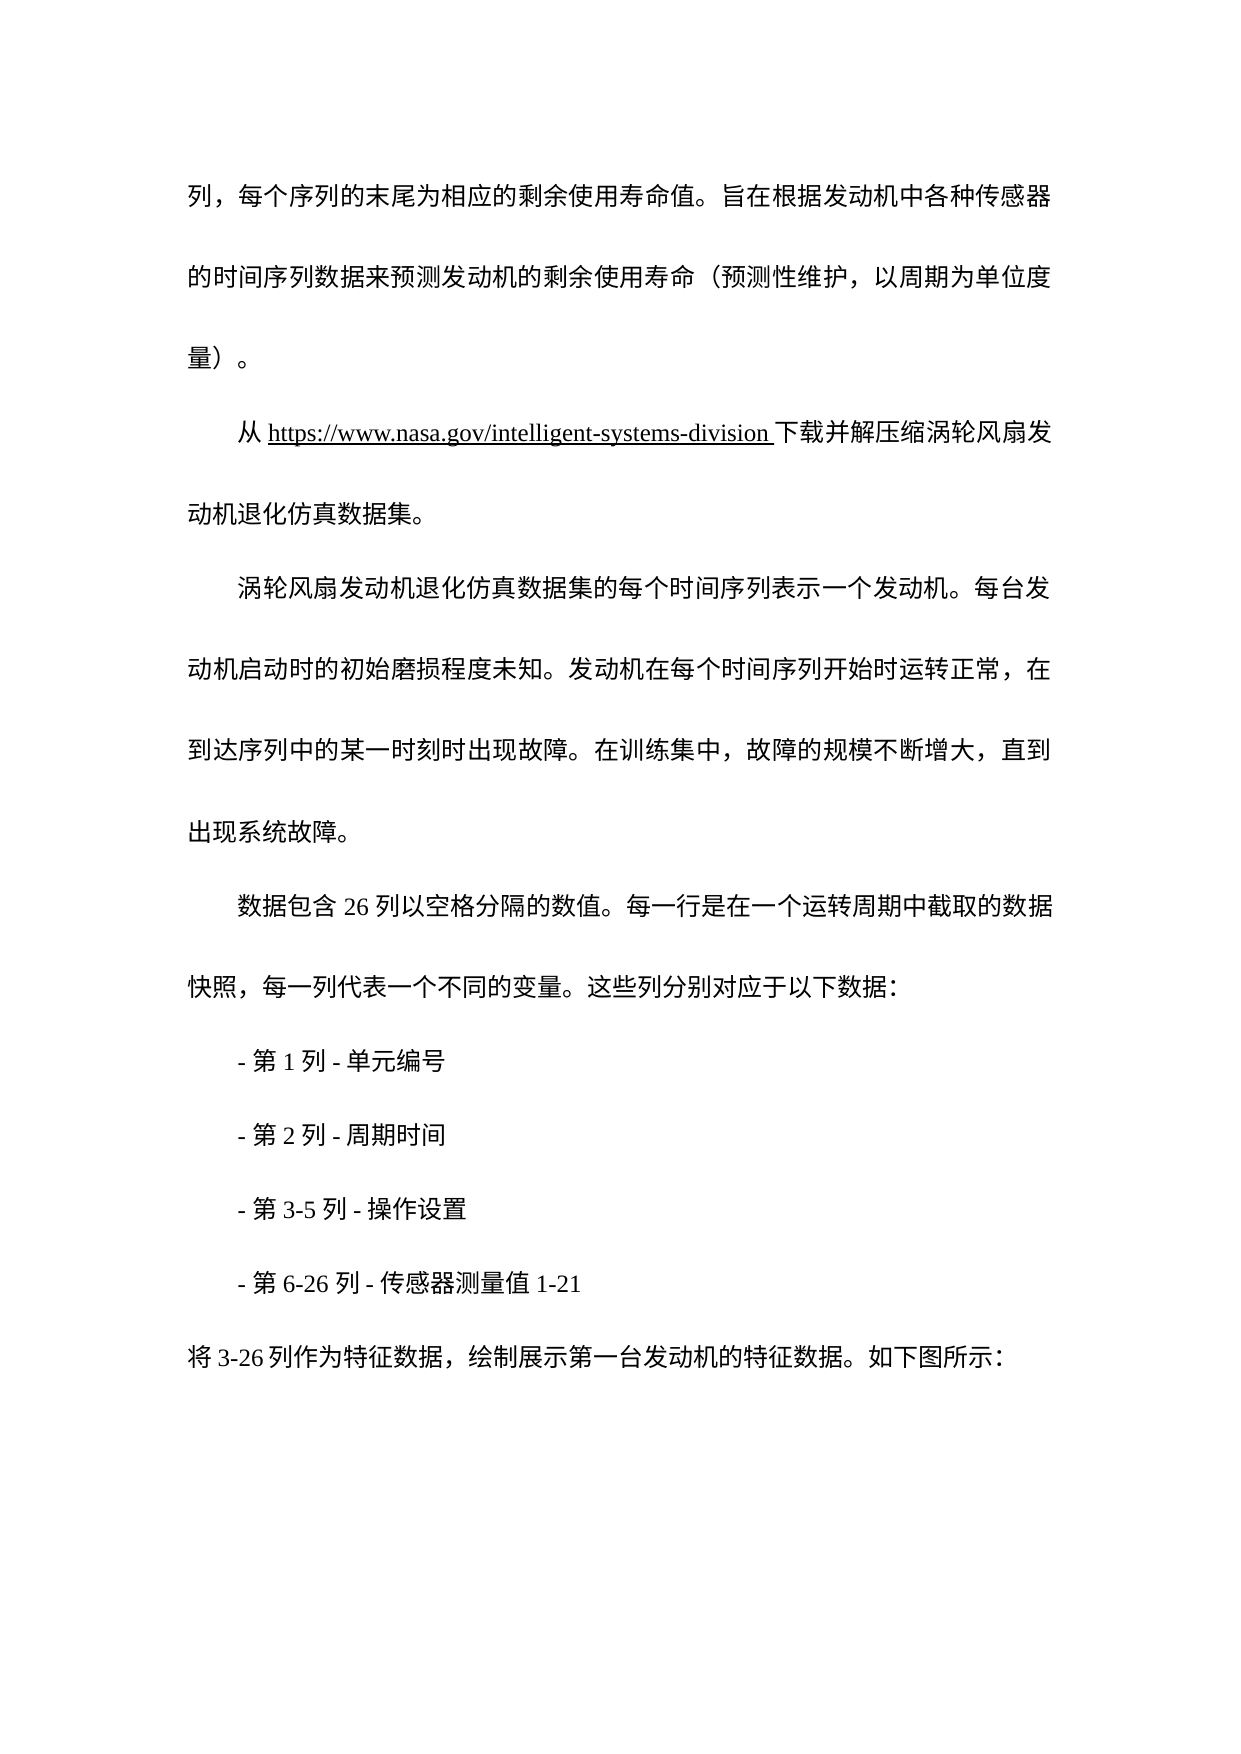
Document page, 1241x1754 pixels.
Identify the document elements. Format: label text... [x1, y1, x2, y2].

text - 第 6-26 列 - 传感器测量值 1-21 [187, 1249, 1053, 1314]
text 将3-26列作为特征数据，绘制展示第一台发动机的特征数据。如下图所示： [187, 1323, 1053, 1388]
text 从https://www.nasa.gov/intelligent-systems-division下载并解压缩涡轮风扇发动机退化仿真数据集。 [187, 398, 1053, 545]
text - 第 3-5 列 - 操作设置 [187, 1175, 1053, 1240]
text 涡轮风扇发动机退化仿真数据集的每个时间序列表示一个发动机。每台发动机启动时的初始磨损程度未知。发动机在每个时间序列开始时运转正常，在到达序列中的某一时刻时出现故障。在训练集中，故障的规模不断增大，直到出现系统故障。 [187, 554, 1053, 863]
text - 第 1 列 - 单元编号 [187, 1027, 1053, 1092]
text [187, 162, 1053, 389]
text - 第 2 列 - 周期时间 [187, 1101, 1053, 1166]
text 数据包含 26 列以空格分隔的数值。每一行是在一个运转周期中截取的数据快照，每一列代表一个不同的变量。这些列分别对应于以下数据： [187, 872, 1053, 1018]
